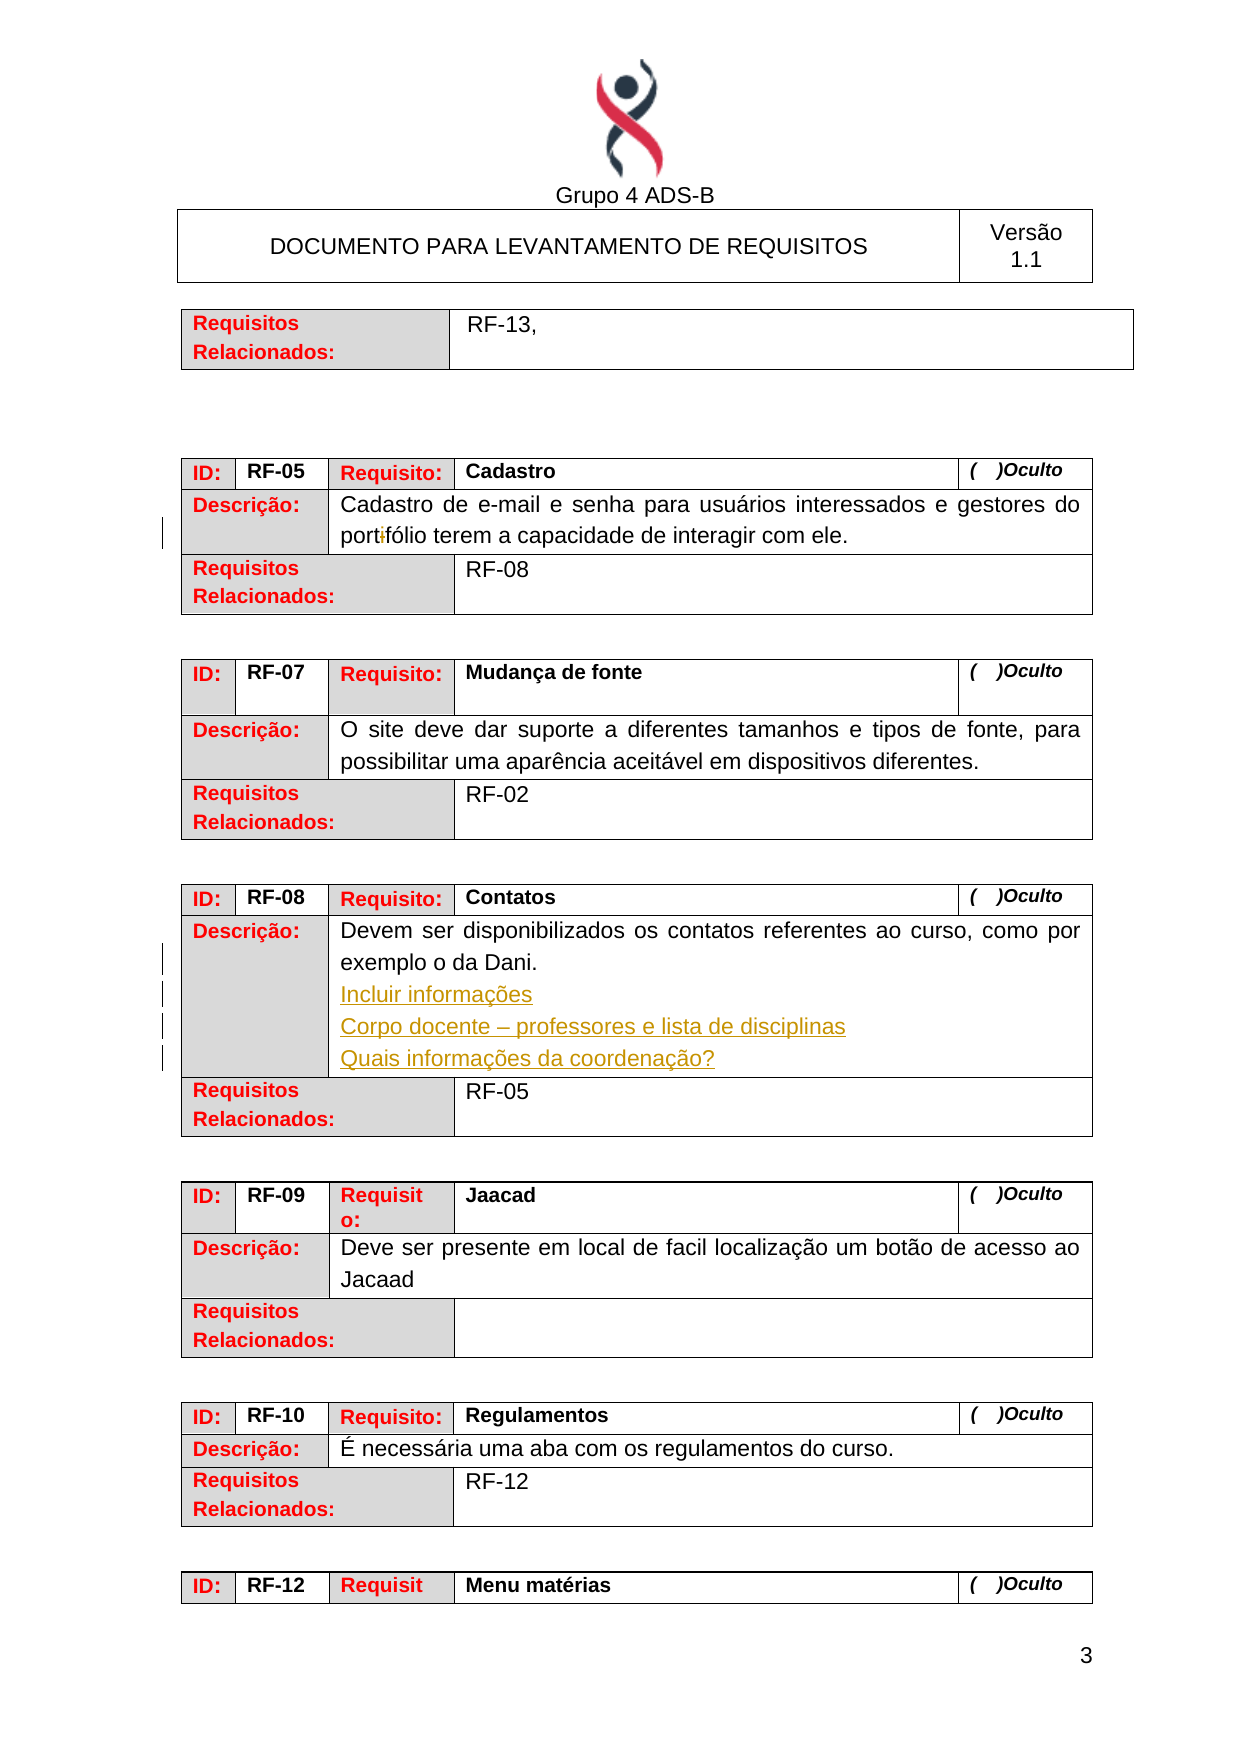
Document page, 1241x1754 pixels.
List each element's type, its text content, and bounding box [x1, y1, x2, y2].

table_cell Descrição: [182, 490, 328, 554]
table_cell Requisitos Relacionados: [182, 1468, 453, 1526]
table_cell O site deve dar suporte a diferentes tamanhos e tipos de fonte, para possibilitar uma aparência aceitável em dispositivos diferentes. [329, 716, 1092, 779]
table_header Jaacad [455, 1183, 958, 1233]
table_cell RF-02 [455, 780, 1092, 839]
table_header Mudança de fonte [455, 660, 958, 714]
table_cell RF-05 [455, 1078, 1092, 1136]
table_header Requisito: [329, 885, 454, 915]
table_cell Descrição: [182, 1234, 329, 1297]
table_cell Requisitos Relacionados: [182, 310, 449, 369]
table_header RF-07 [236, 660, 328, 714]
table_cell RF-12 [454, 1468, 1092, 1526]
table_cell RF-13, [450, 310, 1133, 369]
table_header ID: [182, 1573, 235, 1603]
table_cell Descrição: [182, 916, 328, 1077]
table_cell Requisitos Relacionados: [182, 1299, 454, 1357]
table_header Menu matérias [455, 1573, 958, 1603]
table_header ( )Oculto [960, 1403, 1092, 1433]
table_header ( )Oculto [959, 660, 1092, 714]
table_cell Descrição: [182, 716, 328, 779]
table_header RF-05 [236, 459, 328, 489]
table_header RF-08 [236, 885, 328, 915]
table_header ID: [182, 885, 235, 915]
table_header ( )Oculto [959, 885, 1092, 915]
table_header RF-10 [236, 1403, 328, 1433]
table_header ID: [182, 1403, 235, 1433]
table_cell [455, 1299, 1092, 1357]
table_header Contatos [455, 885, 958, 915]
table_cell Descrição: [182, 1435, 328, 1467]
table_header Requisito: [329, 660, 454, 714]
table_cell Requisitos Relacionados: [182, 780, 454, 839]
table_header Requisito: [330, 1573, 454, 1603]
table_header RF-12 [236, 1573, 329, 1603]
table_header ( )Oculto [959, 459, 1092, 489]
table_header Requisito: [329, 1403, 453, 1433]
table_cell Requisitos Relacionados: [182, 1078, 454, 1136]
table_cell Devem ser disponibilizados os contatos referentes ao curso, como por exemplo o da Dani. [329, 916, 1092, 1077]
table_header ID: [182, 459, 235, 489]
table_header Requisito: [330, 1183, 454, 1233]
table_header ID: [182, 1183, 235, 1233]
table_header Regulamentos [454, 1403, 959, 1433]
table_header Cadastro [455, 459, 958, 489]
table_cell RF-08 [455, 555, 1092, 613]
table_cell Requisitos Relacionados: [182, 555, 454, 613]
table_cell Cadastro de e-mail e senha para usuários interessados e gestores do portfólio terem a capacidade de interagir com ele. [329, 490, 1092, 554]
table_cell Deve ser presente em local de facil localização um botão de acesso ao Jacaad [330, 1234, 1092, 1297]
table_header Requisito: [329, 459, 454, 489]
table_header ( )Oculto [959, 1573, 1092, 1603]
table_header ID: [182, 660, 235, 714]
table_cell É necessária uma aba com os regulamentos do curso. [329, 1435, 1092, 1467]
picture [596, 59, 674, 183]
table_header RF-09 [236, 1183, 329, 1233]
table_header ( )Oculto [959, 1183, 1092, 1233]
